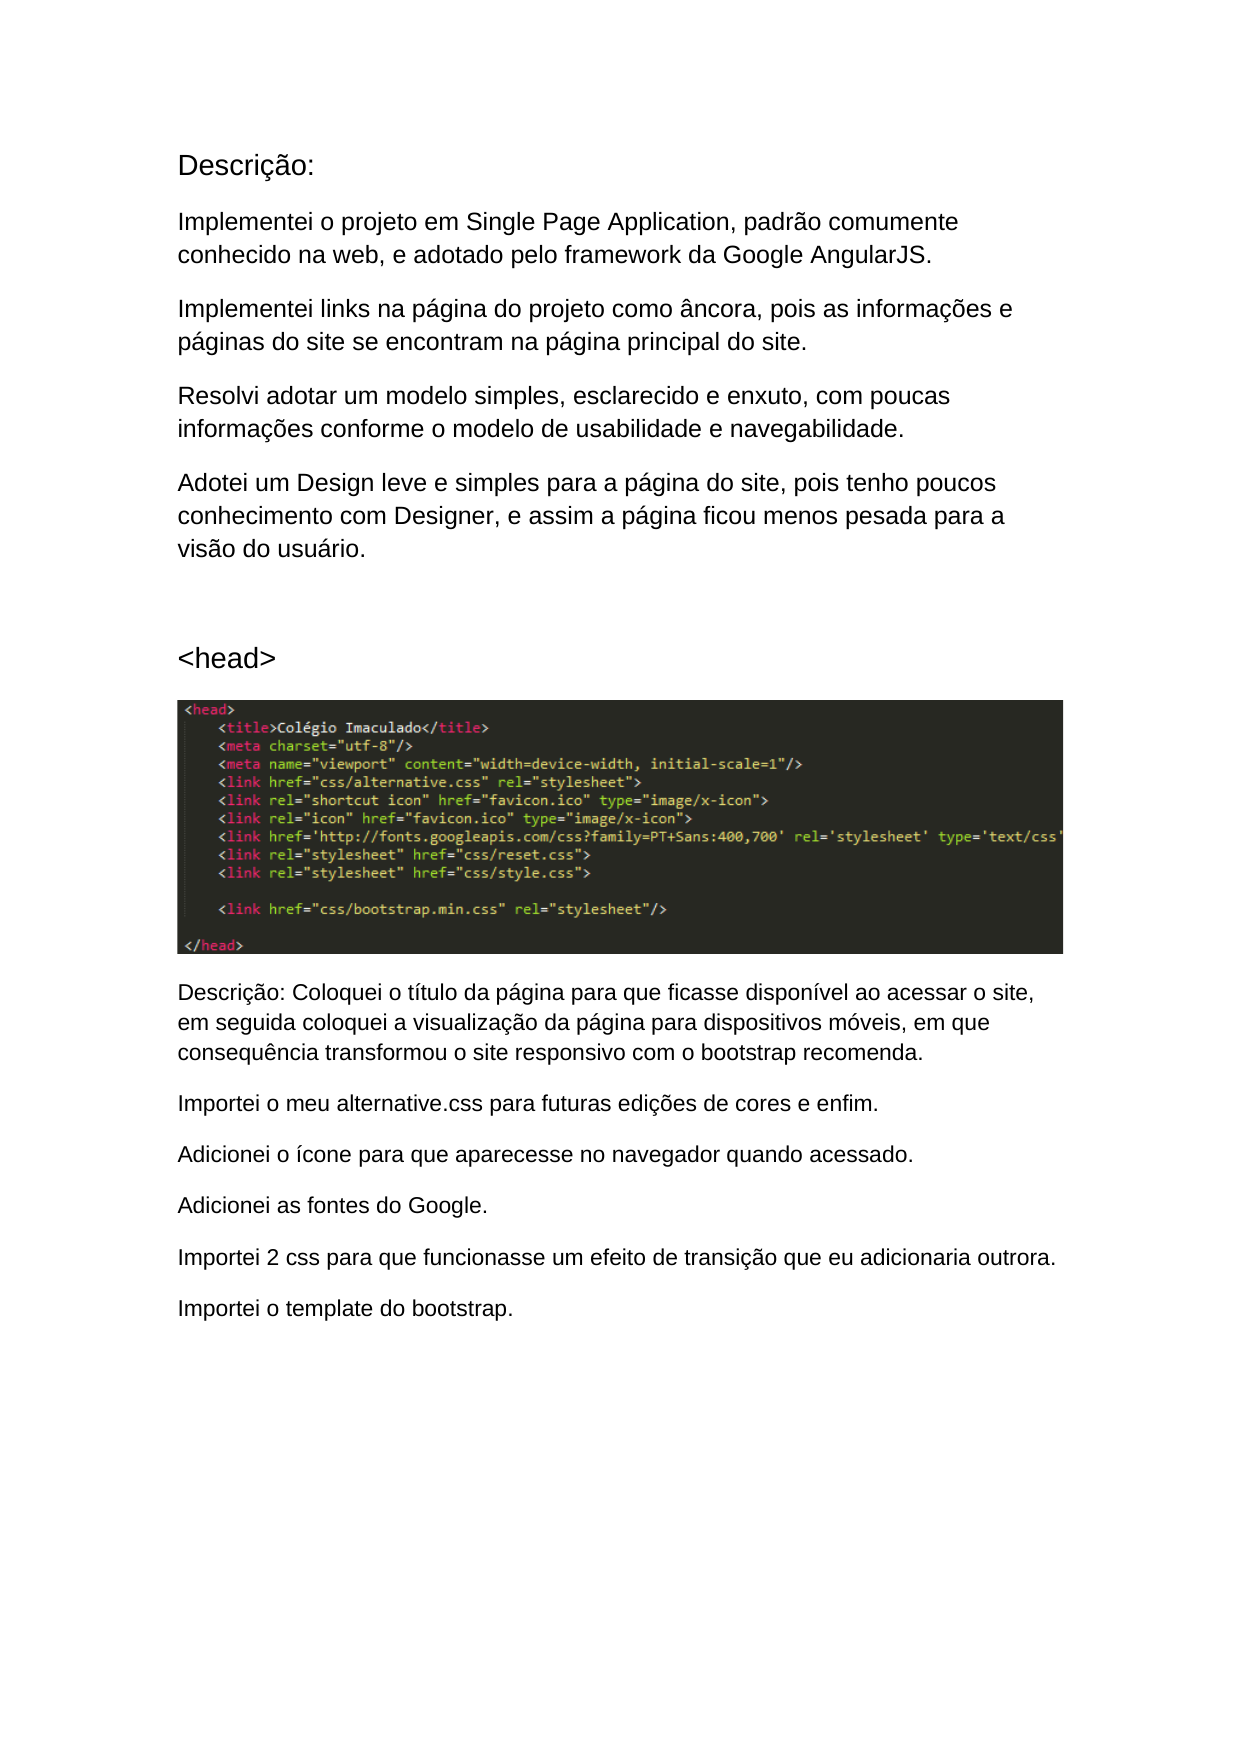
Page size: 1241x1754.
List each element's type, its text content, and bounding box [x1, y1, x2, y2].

text Implementei o projeto em Single Page Application, padrão comumente conhecido na web, e adotado pelo framework da Google AngularJS. [177, 207, 1063, 269]
text Implementei links na página do projeto como âncora, pois as informações e páginas do site se encontram na página principal do site. [177, 294, 1063, 356]
text Adicionei o ícone para que aparecesse no navegador quando acessado. [177, 1141, 1063, 1168]
text Importei o meu alternative.css para futuras edições de cores e enfim. [177, 1090, 1063, 1117]
text Descrição: [177, 148, 1063, 181]
text Descrição: Coloquei o título da página para que ficasse disponível ao acessar o site, em seguida coloquei a visualização da página para dispositivos móveis, em que consequência transformou o site responsivo com o bootstrap recomenda. [177, 979, 1063, 1066]
text <head> [177, 641, 1063, 675]
text Importei o template do bootstrap. [177, 1294, 1063, 1321]
picture [177, 700, 1064, 954]
text Importei 2 css para que funcionasse um efeito de transição que eu adicionaria outrora. [177, 1243, 1063, 1270]
text Adicionei as fontes do Google. [177, 1192, 1063, 1219]
text Resolvi adotar um modelo simples, esclarecido e enxuto, com poucas informações conforme o modelo de usabilidade e navegabilidade. [177, 381, 1063, 442]
text Adotei um Design leve e simples para a página do site, pois tenho poucos conhecimento com Designer, e assim a página ficou menos pesada para a visão do usuário. [177, 468, 1063, 562]
